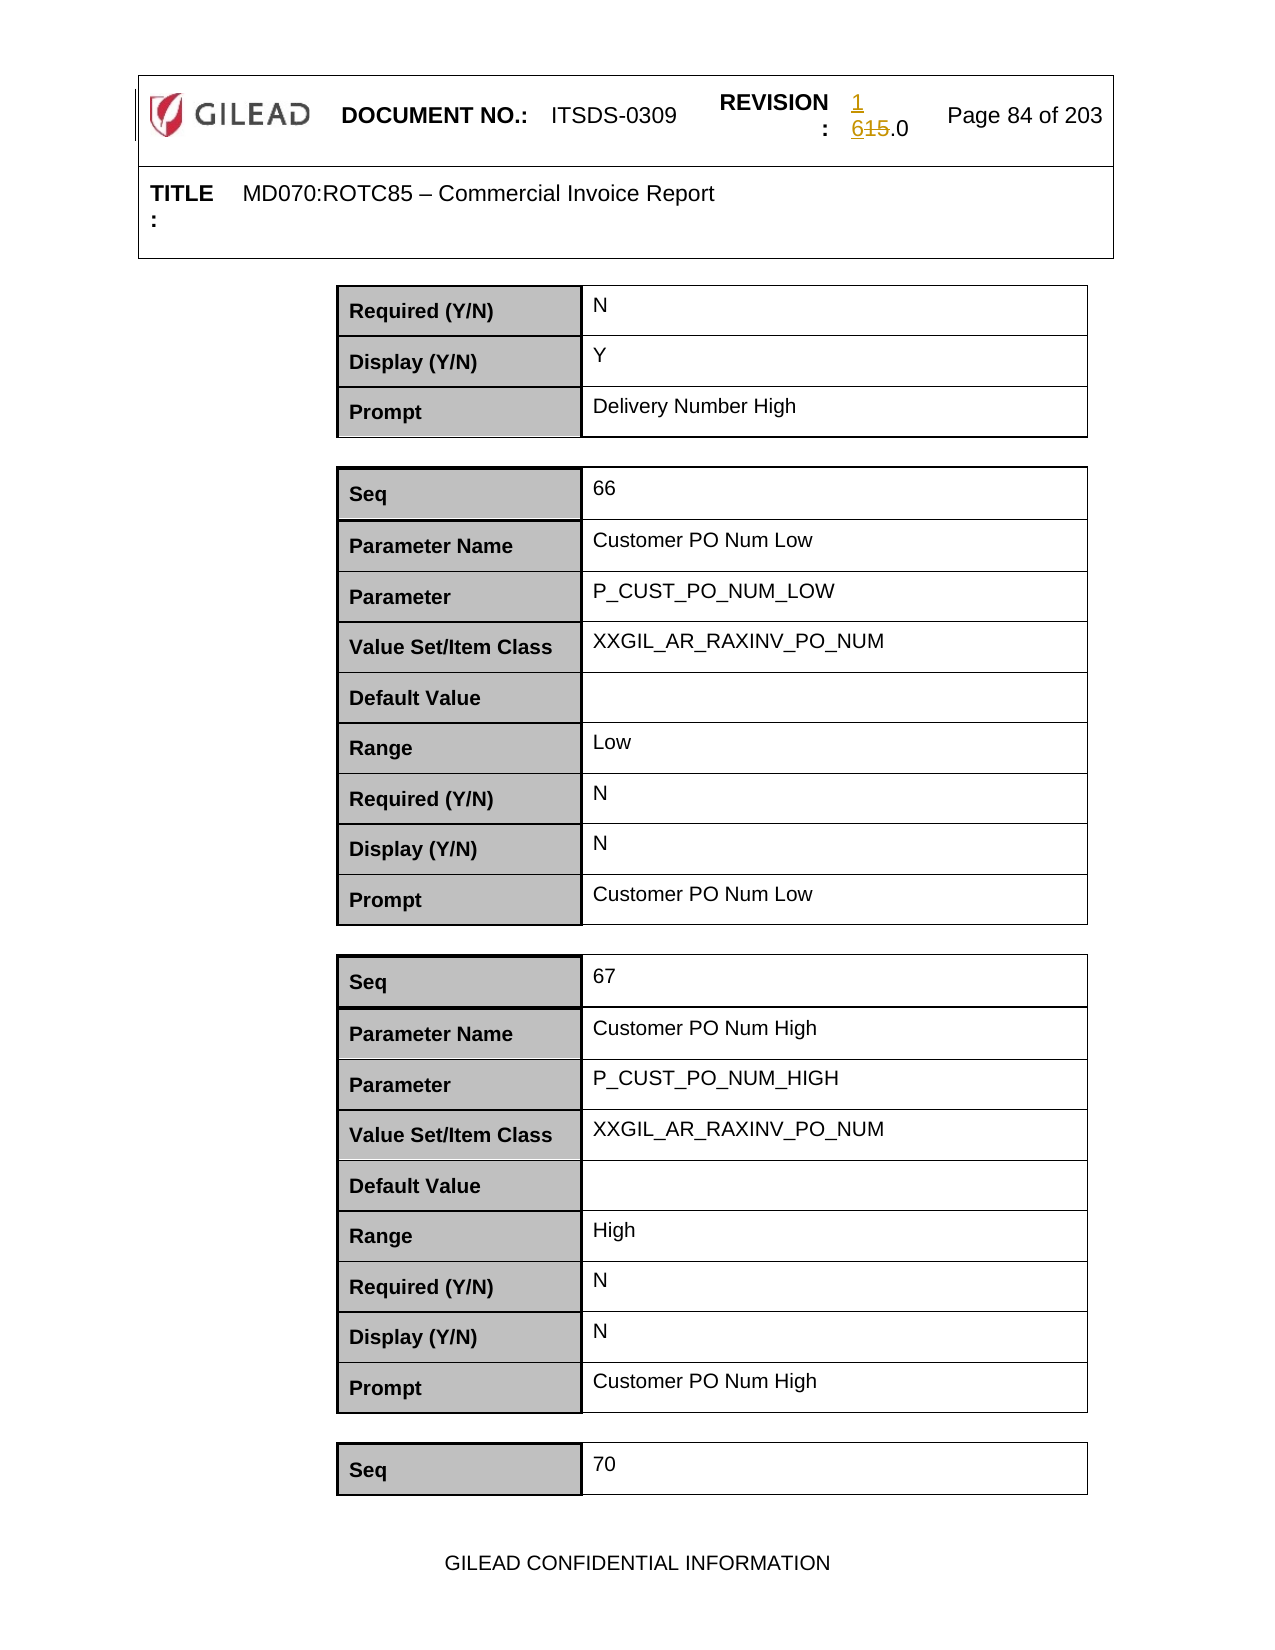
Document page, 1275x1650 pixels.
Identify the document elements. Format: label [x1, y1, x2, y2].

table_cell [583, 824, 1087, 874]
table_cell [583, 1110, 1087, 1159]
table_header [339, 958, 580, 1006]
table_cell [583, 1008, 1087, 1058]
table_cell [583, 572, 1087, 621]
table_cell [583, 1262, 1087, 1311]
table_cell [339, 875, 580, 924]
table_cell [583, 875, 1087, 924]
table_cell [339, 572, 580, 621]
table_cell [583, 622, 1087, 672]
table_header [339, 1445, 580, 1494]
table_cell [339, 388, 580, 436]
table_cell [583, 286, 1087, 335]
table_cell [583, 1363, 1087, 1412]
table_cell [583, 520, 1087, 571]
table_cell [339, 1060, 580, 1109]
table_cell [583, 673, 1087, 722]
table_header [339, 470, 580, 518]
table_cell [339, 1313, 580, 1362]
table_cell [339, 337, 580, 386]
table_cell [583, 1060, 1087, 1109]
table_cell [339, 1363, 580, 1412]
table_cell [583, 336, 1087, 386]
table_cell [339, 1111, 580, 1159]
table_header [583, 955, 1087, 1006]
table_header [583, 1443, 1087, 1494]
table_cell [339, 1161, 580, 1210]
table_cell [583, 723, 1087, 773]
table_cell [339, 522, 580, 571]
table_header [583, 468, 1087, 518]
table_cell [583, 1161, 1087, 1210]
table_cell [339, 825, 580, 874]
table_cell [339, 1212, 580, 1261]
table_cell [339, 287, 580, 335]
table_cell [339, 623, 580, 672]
picture [150, 93, 310, 137]
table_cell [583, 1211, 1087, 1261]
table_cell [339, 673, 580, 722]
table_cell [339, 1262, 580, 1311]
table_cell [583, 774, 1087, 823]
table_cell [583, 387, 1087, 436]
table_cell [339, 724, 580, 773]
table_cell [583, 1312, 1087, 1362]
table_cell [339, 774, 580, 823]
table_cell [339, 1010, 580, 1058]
